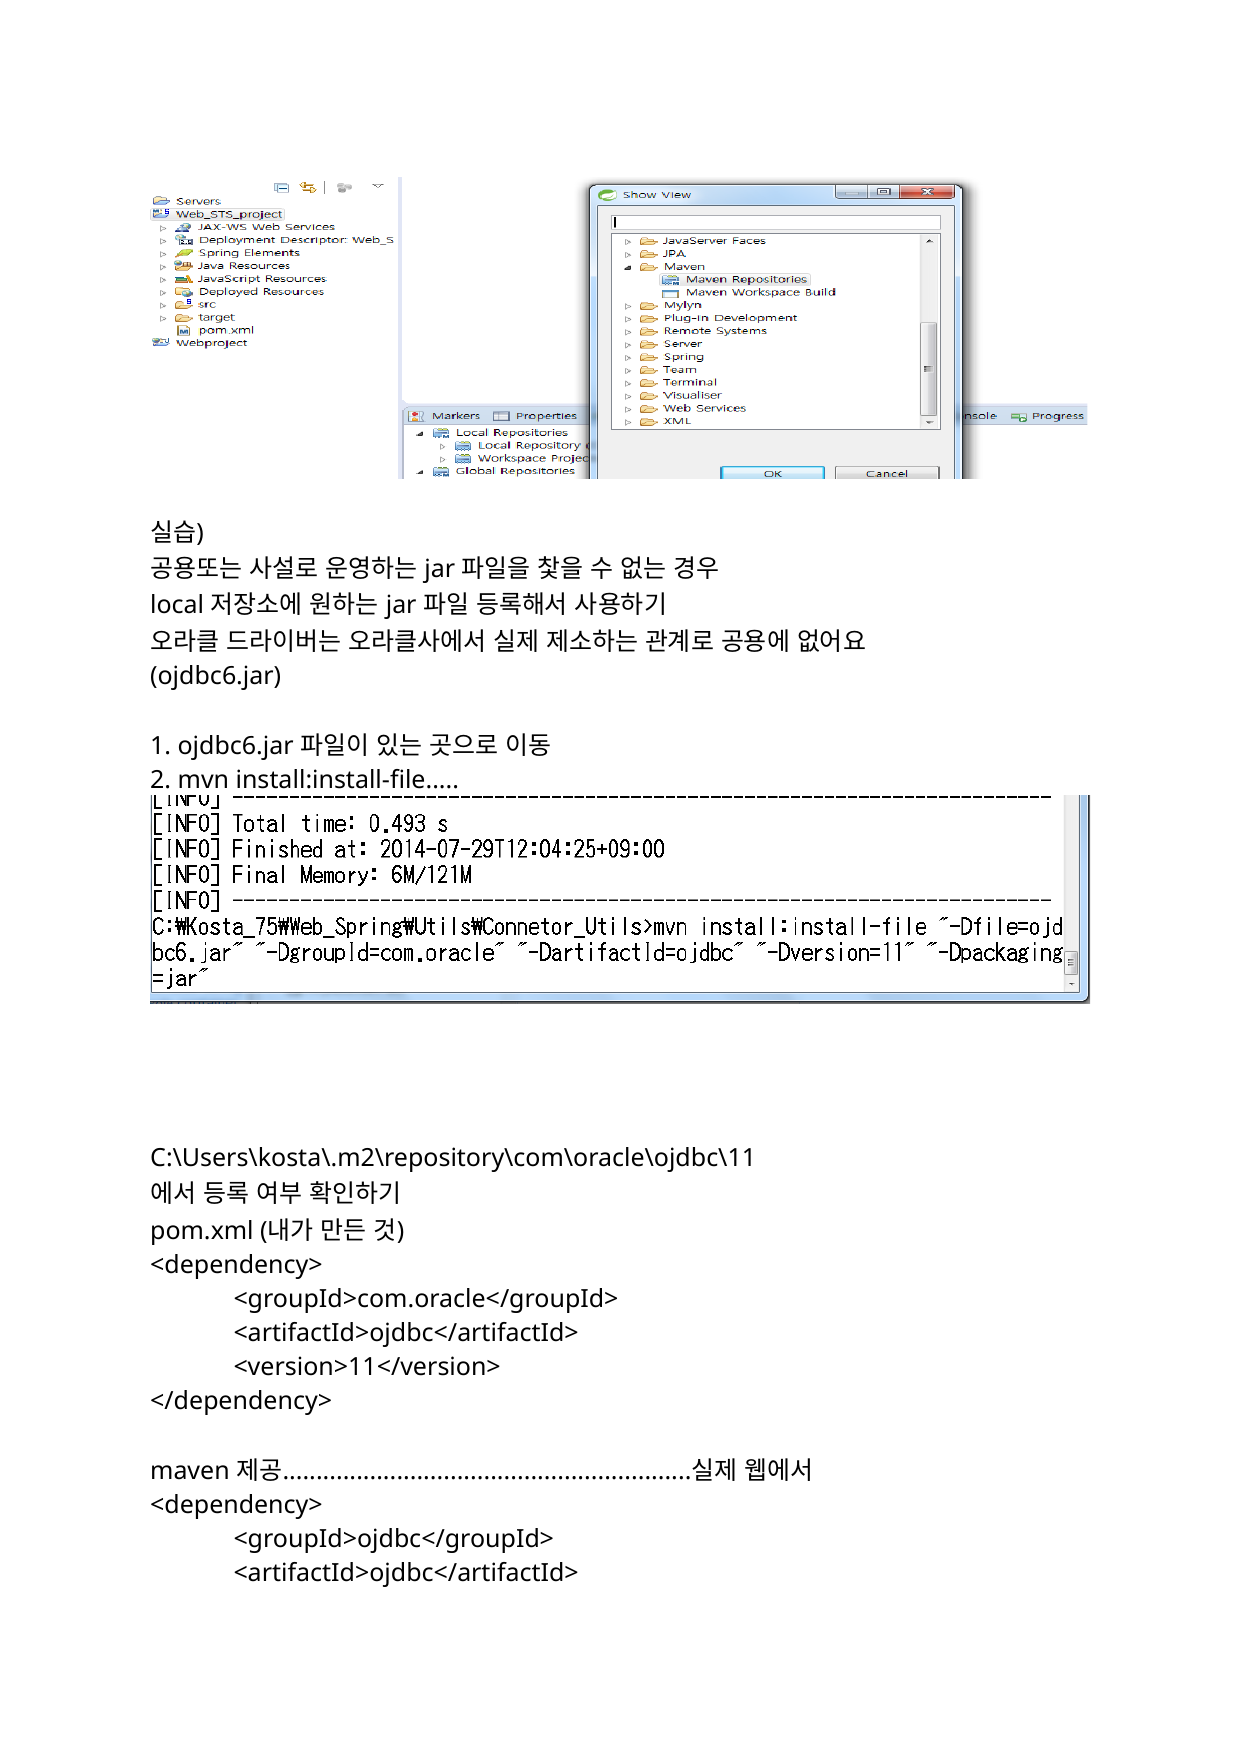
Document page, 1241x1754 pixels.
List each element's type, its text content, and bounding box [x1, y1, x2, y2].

text 2. mvn install:install-file..... [150, 762, 1090, 795]
text maven 제공.............................................................실제 웹에서 [150, 1451, 1090, 1487]
text <version>11</version> [150, 1348, 1090, 1383]
text <artifactId>ojdbc</artifactId> [150, 1555, 1090, 1589]
text 실습) [150, 512, 1090, 549]
text 공용또는 사설로 운영하는 jar 파일을 찿을 수 없는 경우 [150, 549, 1090, 585]
text local 저장소에 원하는 jar 파일 등록해서 사용하기 [150, 585, 1090, 621]
text </dependency> [150, 1383, 1090, 1417]
text 오라클 드라이버는 오라클사에서 실제 제소하는 관계로 공용에 없어요 [150, 621, 1090, 657]
picture [150, 795, 1091, 1004]
text <artifactId>ojdbc</artifactId> [150, 1314, 1090, 1348]
text <groupId>ojdbc</groupId> [150, 1521, 1090, 1555]
text C:\Users\kosta\.m2\repository\com\oracle\ojdbc\11 [150, 1140, 1090, 1174]
text <dependency> [150, 1246, 1090, 1280]
text <dependency> [150, 1487, 1090, 1521]
text <groupId>com.oracle</groupId> [150, 1280, 1090, 1314]
text 에서 등록 여부 확인하기 [150, 1174, 1090, 1210]
text 1. ojdbc6.jar 파일이 있는 곳으로 이동 [150, 726, 1090, 762]
picture [150, 177, 1088, 479]
text pom.xml (내가 만든 것) [150, 1210, 1090, 1246]
text (ojdbc6.jar) [150, 657, 1090, 691]
